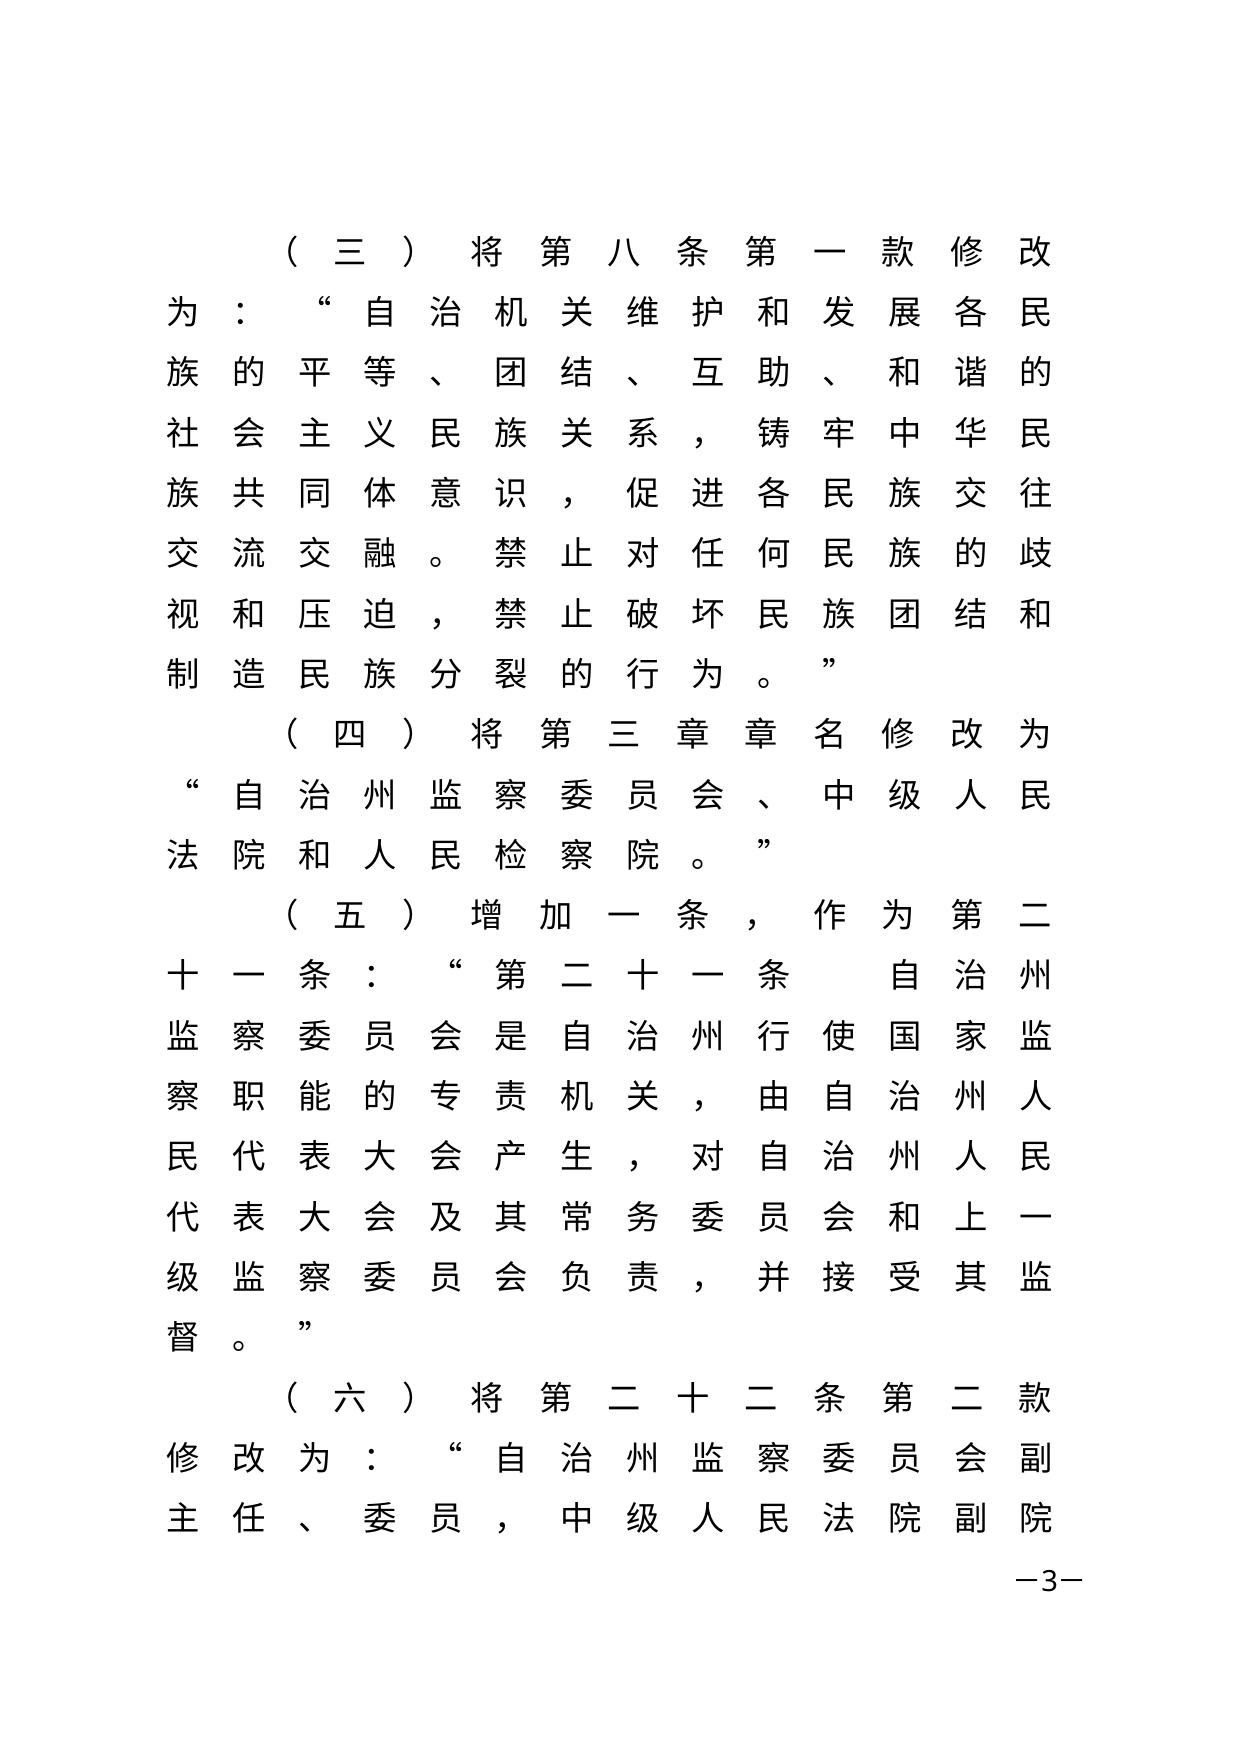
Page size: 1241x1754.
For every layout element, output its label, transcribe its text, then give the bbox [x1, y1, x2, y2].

text （五）增加一条，作为第二十一条：“第二十一条 自治州监察委员会是自治州行使国家监察职能的专责机关，由自治州人民代表大会产生，对自治州人民代表大会及其常务委员会和上一级监察委员会负责，并接受其监督。” [167, 883, 1085, 1365]
text （三）将第八条第一款修改为：“自治机关维护和发展各民族的平等、团结、互助、和谐的社会主义民族关系，铸牢中华民族共同体意识，促进各民族交往交流交融。禁止对任何民族的歧视和压迫，禁止破坏民族团结和制造民族分裂的行为。” [167, 219, 1085, 702]
text （四）将第三章章名修改为“自治州监察委员会、中级人民法院和人民检察院。” [167, 702, 1085, 883]
